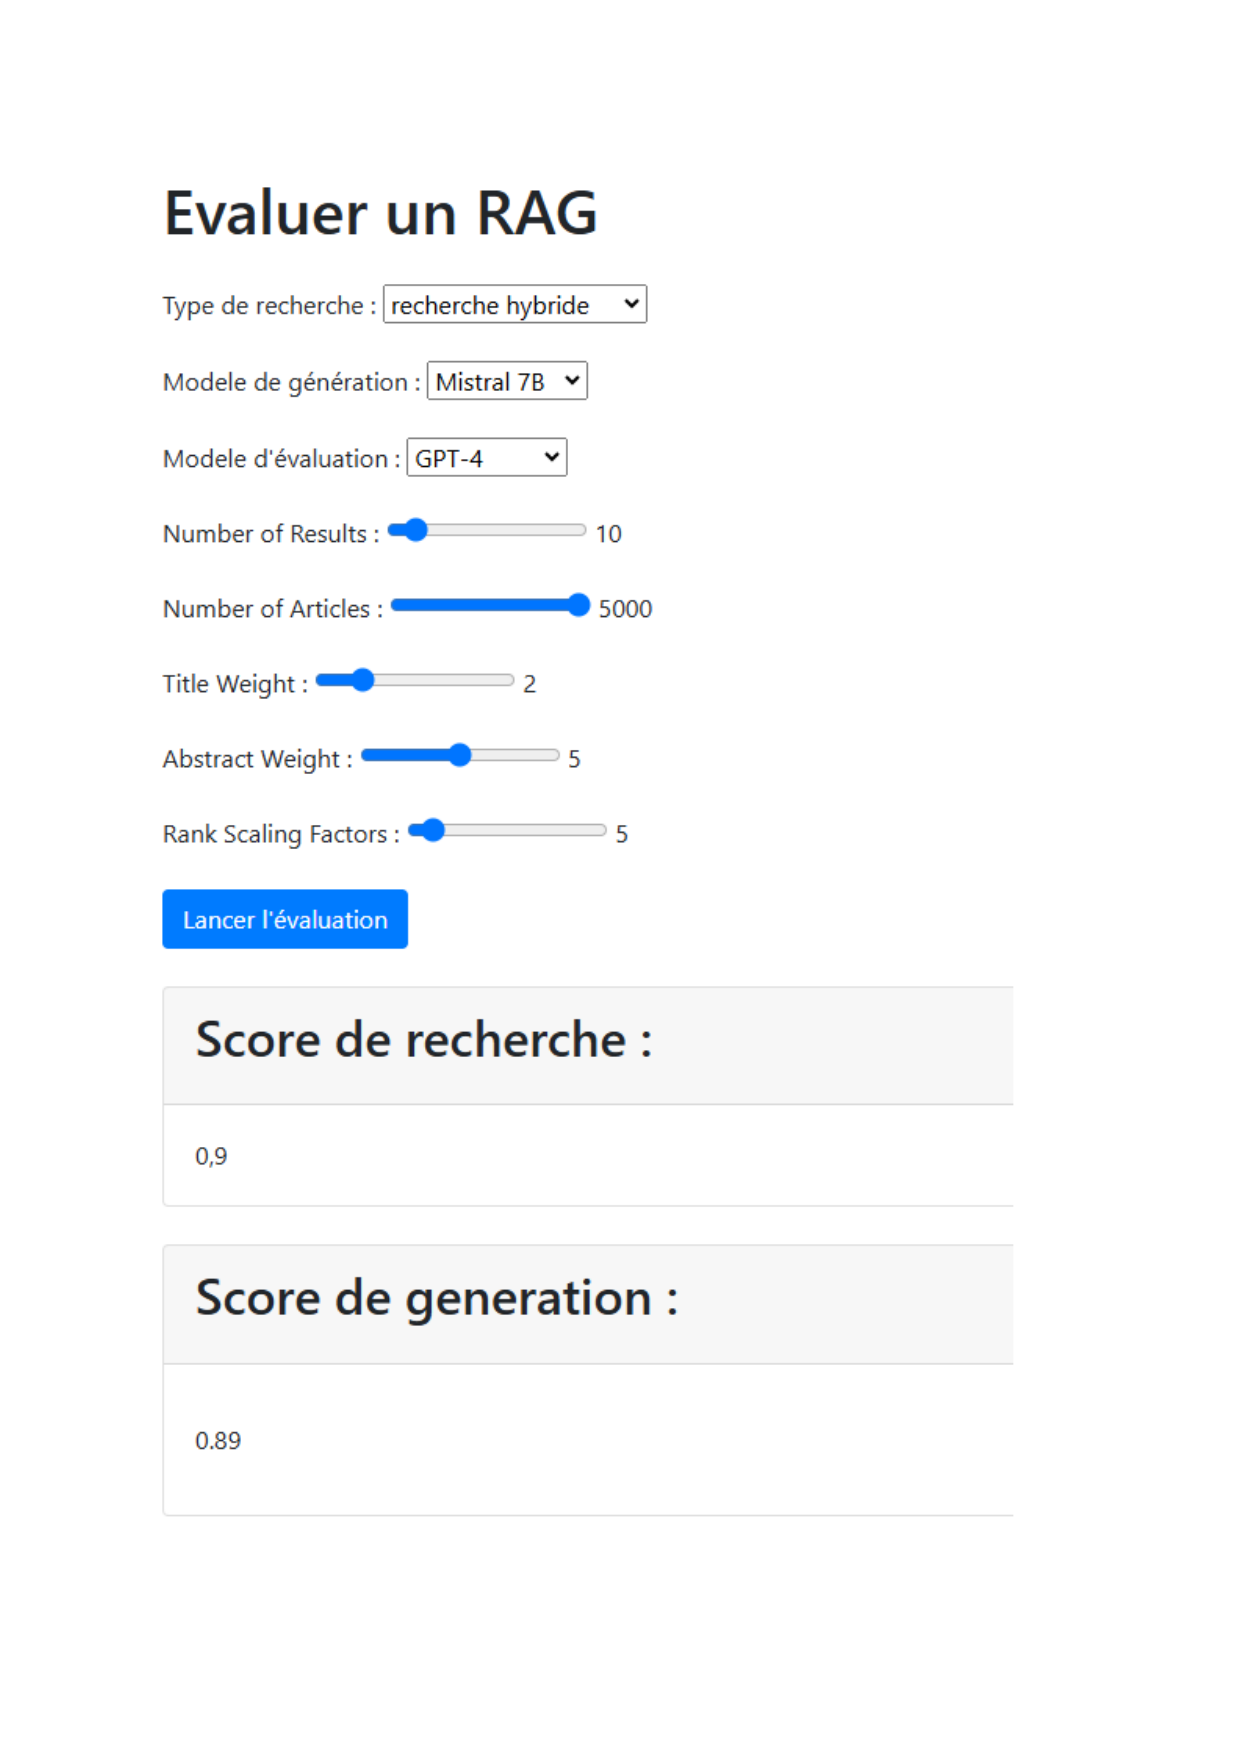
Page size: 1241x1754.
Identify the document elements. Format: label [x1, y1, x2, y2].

picture [147, 147, 1014, 1526]
